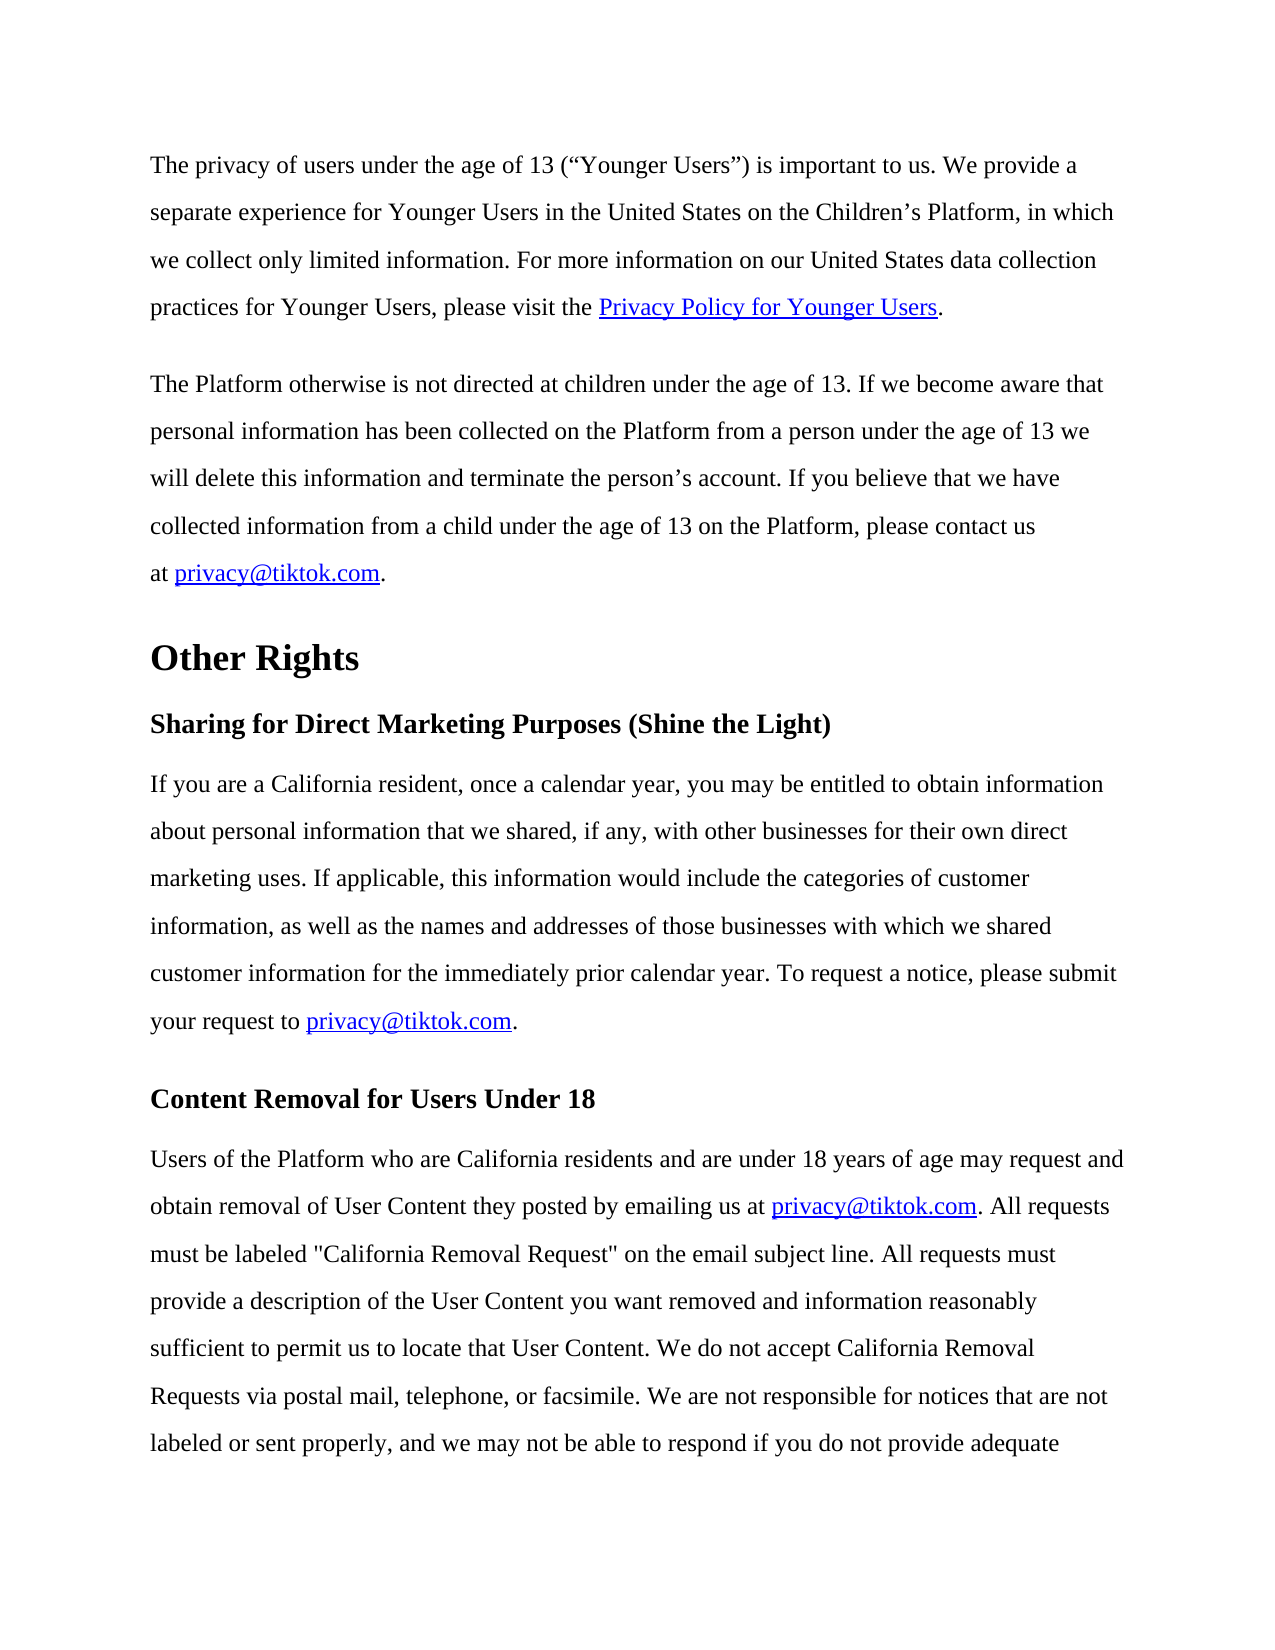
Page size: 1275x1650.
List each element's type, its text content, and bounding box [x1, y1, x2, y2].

text Content Removal for Users Under 18 [150, 1082, 1125, 1115]
text If you are a California resident, once a calendar year, you may be entitled to obtain information about personal information that we shared, if any, with other businesses for their own direct marketing uses. If applicable, this information would include the categories of customer information, as well as the names and addresses of those businesses with which we shared customer information for the immediately prior calendar year. To request a notice, please submit your request to privacy@tiktok.com. [150, 769, 1125, 1034]
text Sharing for Direct Marketing Purposes (Shine the Light) [150, 707, 1125, 739]
text Other Rights [150, 635, 1125, 678]
text The privacy of users under the age of 13 (“Younger Users”) is important to us. We provide a separate experience for Younger Users in the United States on the Children’s Platform, in which we collect only limited information. For more information on our United States data collection practices for Younger Users, please visit the Privacy Policy for Younger Users. [150, 150, 1125, 321]
text The Platform otherwise is not directed at children under the age of 13. If we become aware that personal information has been collected on the Platform from a person under the age of 13 we will delete this information and terminate the person’s account. If you believe that we have collected information from a child under the age of 13 on the Platform, please contact us at privacy@tiktok.com. [150, 369, 1125, 587]
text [150, 1144, 1125, 1457]
